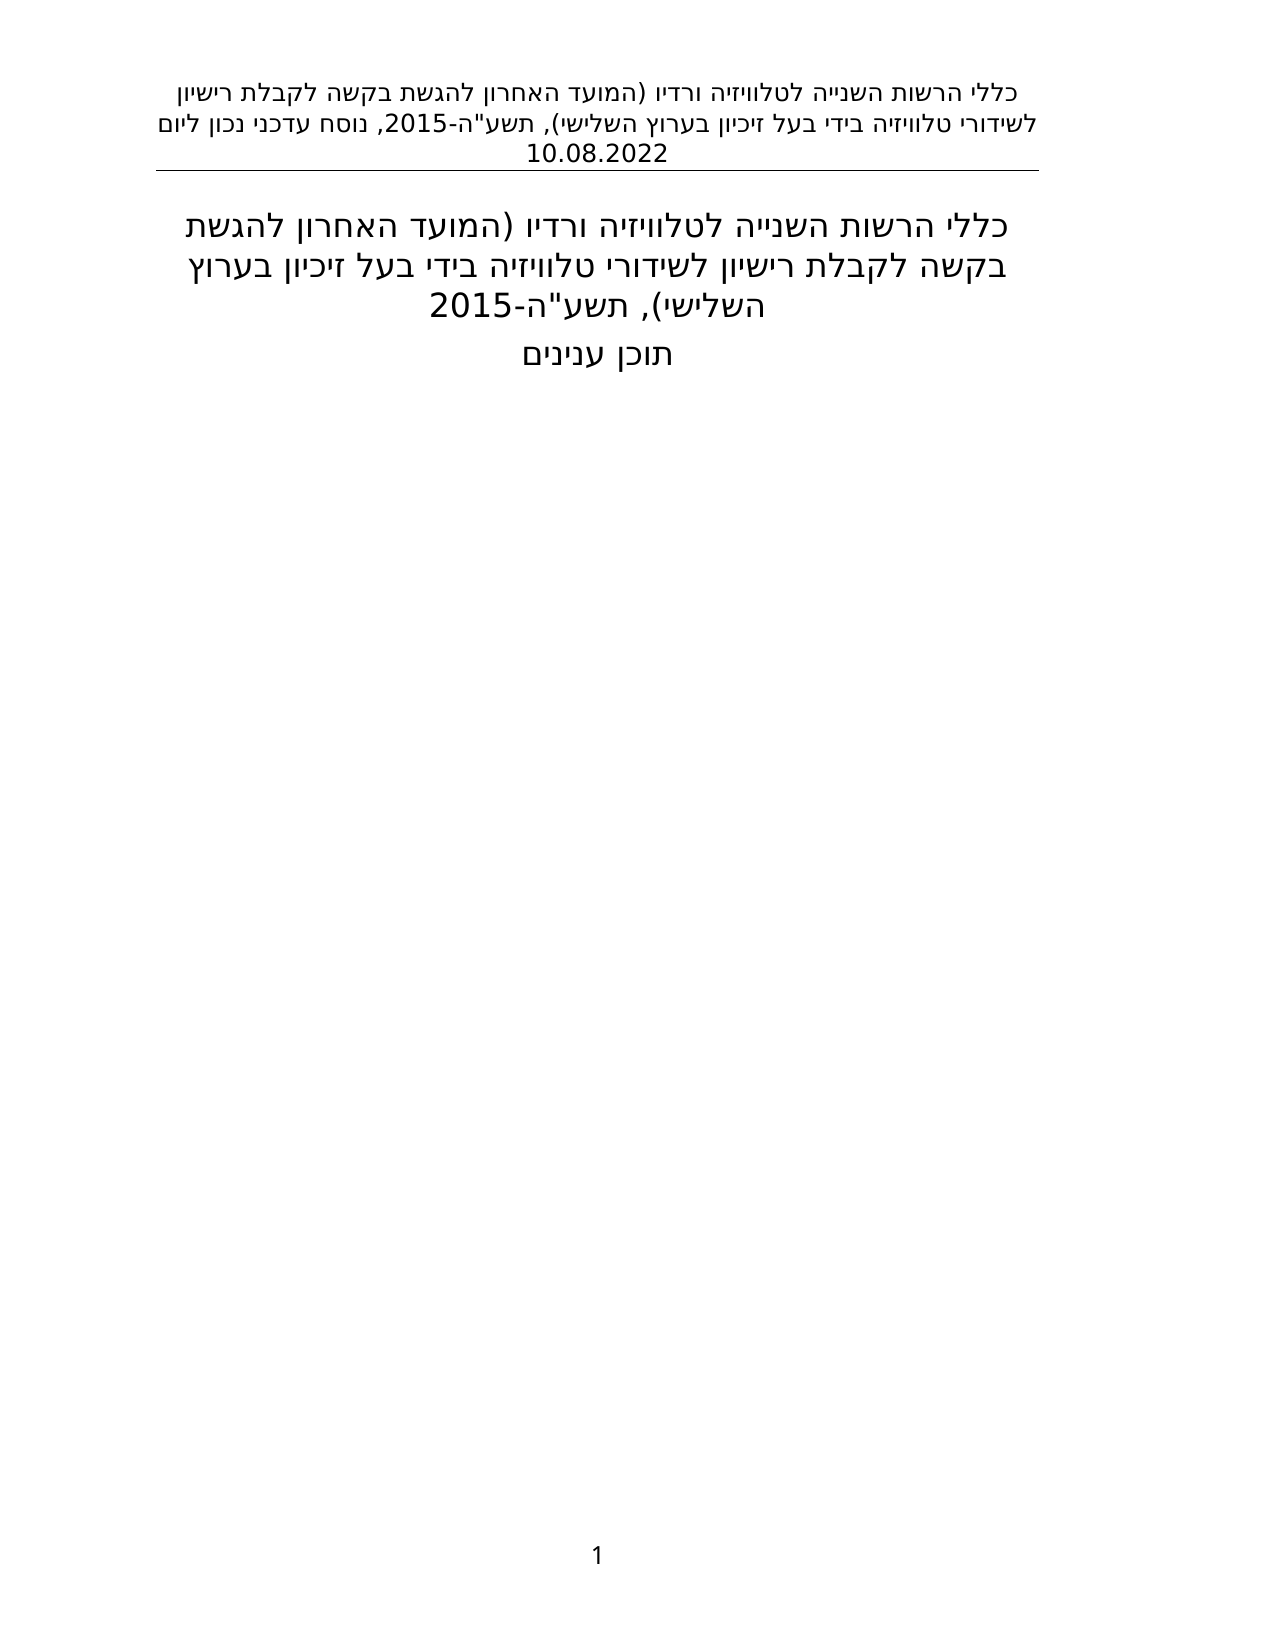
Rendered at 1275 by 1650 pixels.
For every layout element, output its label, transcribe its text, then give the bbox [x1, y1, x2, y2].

text כללי הרשות השנייה לטלוויזיה ורדיו (המועד האחרון להגשת בקשה לקבלת רישיון לשידורי טלוויזיה בידי בעל זיכיון בערוץ השלישי), תשע"ה-2015 [156, 212, 1039, 332]
text תוכן ענינים [156, 340, 1039, 379]
